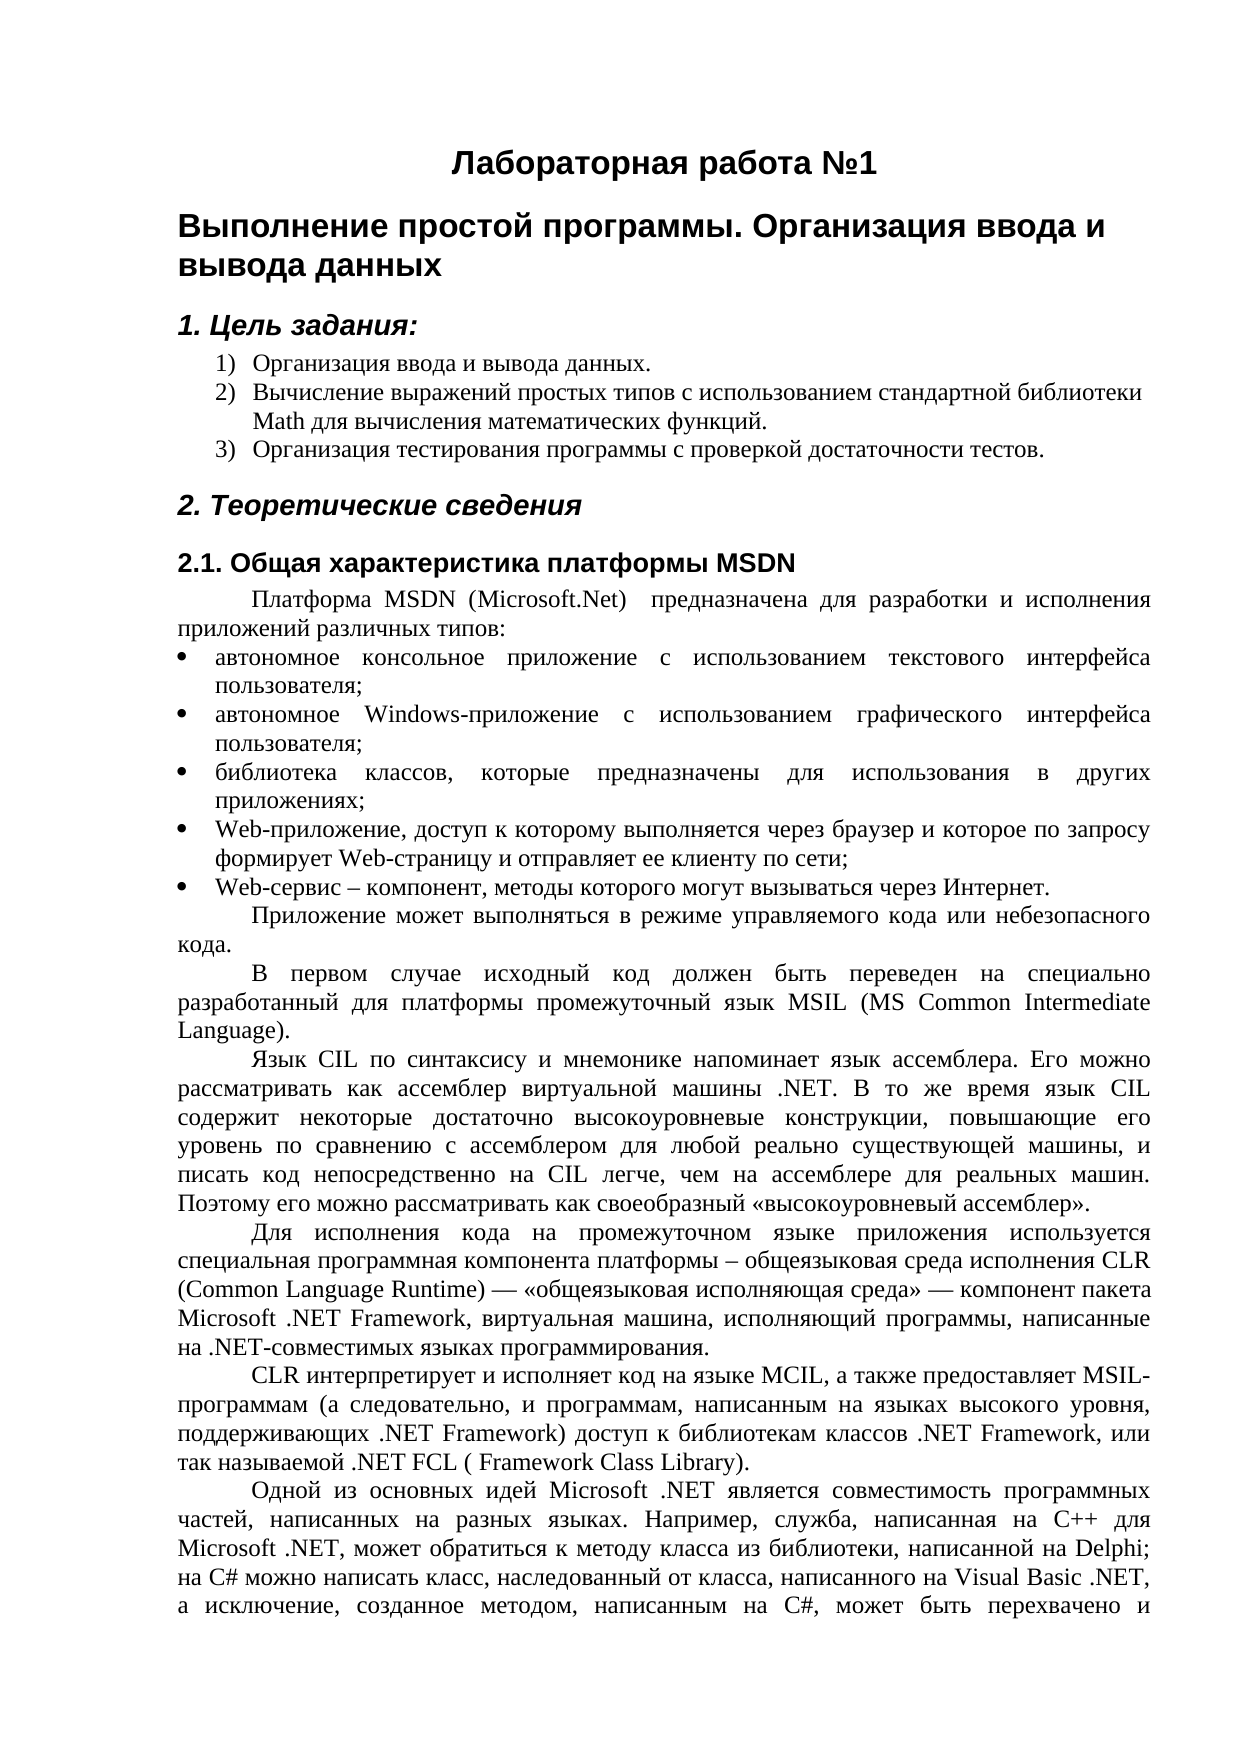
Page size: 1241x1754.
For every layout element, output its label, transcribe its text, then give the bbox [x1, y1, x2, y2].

text CLR интерпретирует и исполняет код на языке MCIL, а также предоставляет MSIL-программам (а следовательно, и программам, написанным на языках высокого уровня, поддерживающих .NET Framework) доступ к библиотекам классов .NET Framework, или так называемой .NET FCL ( Framework Class Library). [177, 1361, 1152, 1476]
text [177, 1476, 1152, 1619]
text В первом случае исходный код должен быть переведен на специально разработанный для платформы промежуточный язык MSIL (MS Common Intermediate Language). [177, 958, 1152, 1044]
list Web-приложение, доступ к которому выполняется через браузер и которое по запросу формирует Web-страницу и отправляет ее клиенту по сети; [177, 814, 1152, 872]
list Организация тестирования программы с проверкой достаточности тестов. [215, 434, 1152, 463]
text Приложение может выполняться в режиме управляемого кода или небезопасного кода. [177, 901, 1152, 958]
subtitle 2. Теоретические сведения [177, 488, 1152, 522]
list Web-сервис – компонент, методы которого могут вызываться через Интернет. [177, 872, 1152, 901]
text Для исполнения кода на промежуточном языке приложения используется специальная программная компонента платформы – общеязыковая среда исполнения CLR (Common Language Runtime) — «общеязыковая исполняющая среда» — компонент пакета Microsoft .NET Framework, виртуальная машина, исполняющий программы, написанные на .NET-совместимых языках программирования. [177, 1217, 1152, 1361]
list библиотека классов, которые предназначены для использования в других приложениях; [177, 757, 1152, 814]
subtitle Выполнение простой программы. Организация ввода и вывода данных [177, 207, 1152, 283]
text Платформа MSDN (Microsoft.Net) предназначена для разработки и исполнения приложений различных типов: [177, 584, 1152, 642]
list автономное консольное приложение с использованием текстового интерфейса пользователя; [177, 642, 1152, 699]
subtitle 1. Цель задания: [177, 308, 1152, 342]
subtitle 2.1. Общая характеристика платформы MSDN [177, 547, 1152, 578]
list Вычисление выражений простых типов с использованием стандартной библиотеки Math для вычисления математических функций. [215, 377, 1152, 434]
list автономное Windows-приложение с использованием графического интерфейса пользователя; [177, 699, 1152, 757]
list Организация ввода и вывода данных. [215, 348, 1152, 377]
text Язык CIL по синтаксису и мнемонике напоминает язык ассемблера. Его можно рассматривать как ассемблер виртуальной машины .NET. В то же время язык CIL содержит некоторые достаточно высокоуровневые конструкции, повышающие его уровень по сравнению с ассемблером для любой реально существующей машины, и писать код непосредственно на CIL легче, чем на ассемблере для реальных машин. Поэтому его можно рассматривать как своеобразный «высокоуровневый ассемблер». [177, 1044, 1152, 1217]
subtitle Лабораторная работа №1 [177, 143, 1152, 182]
